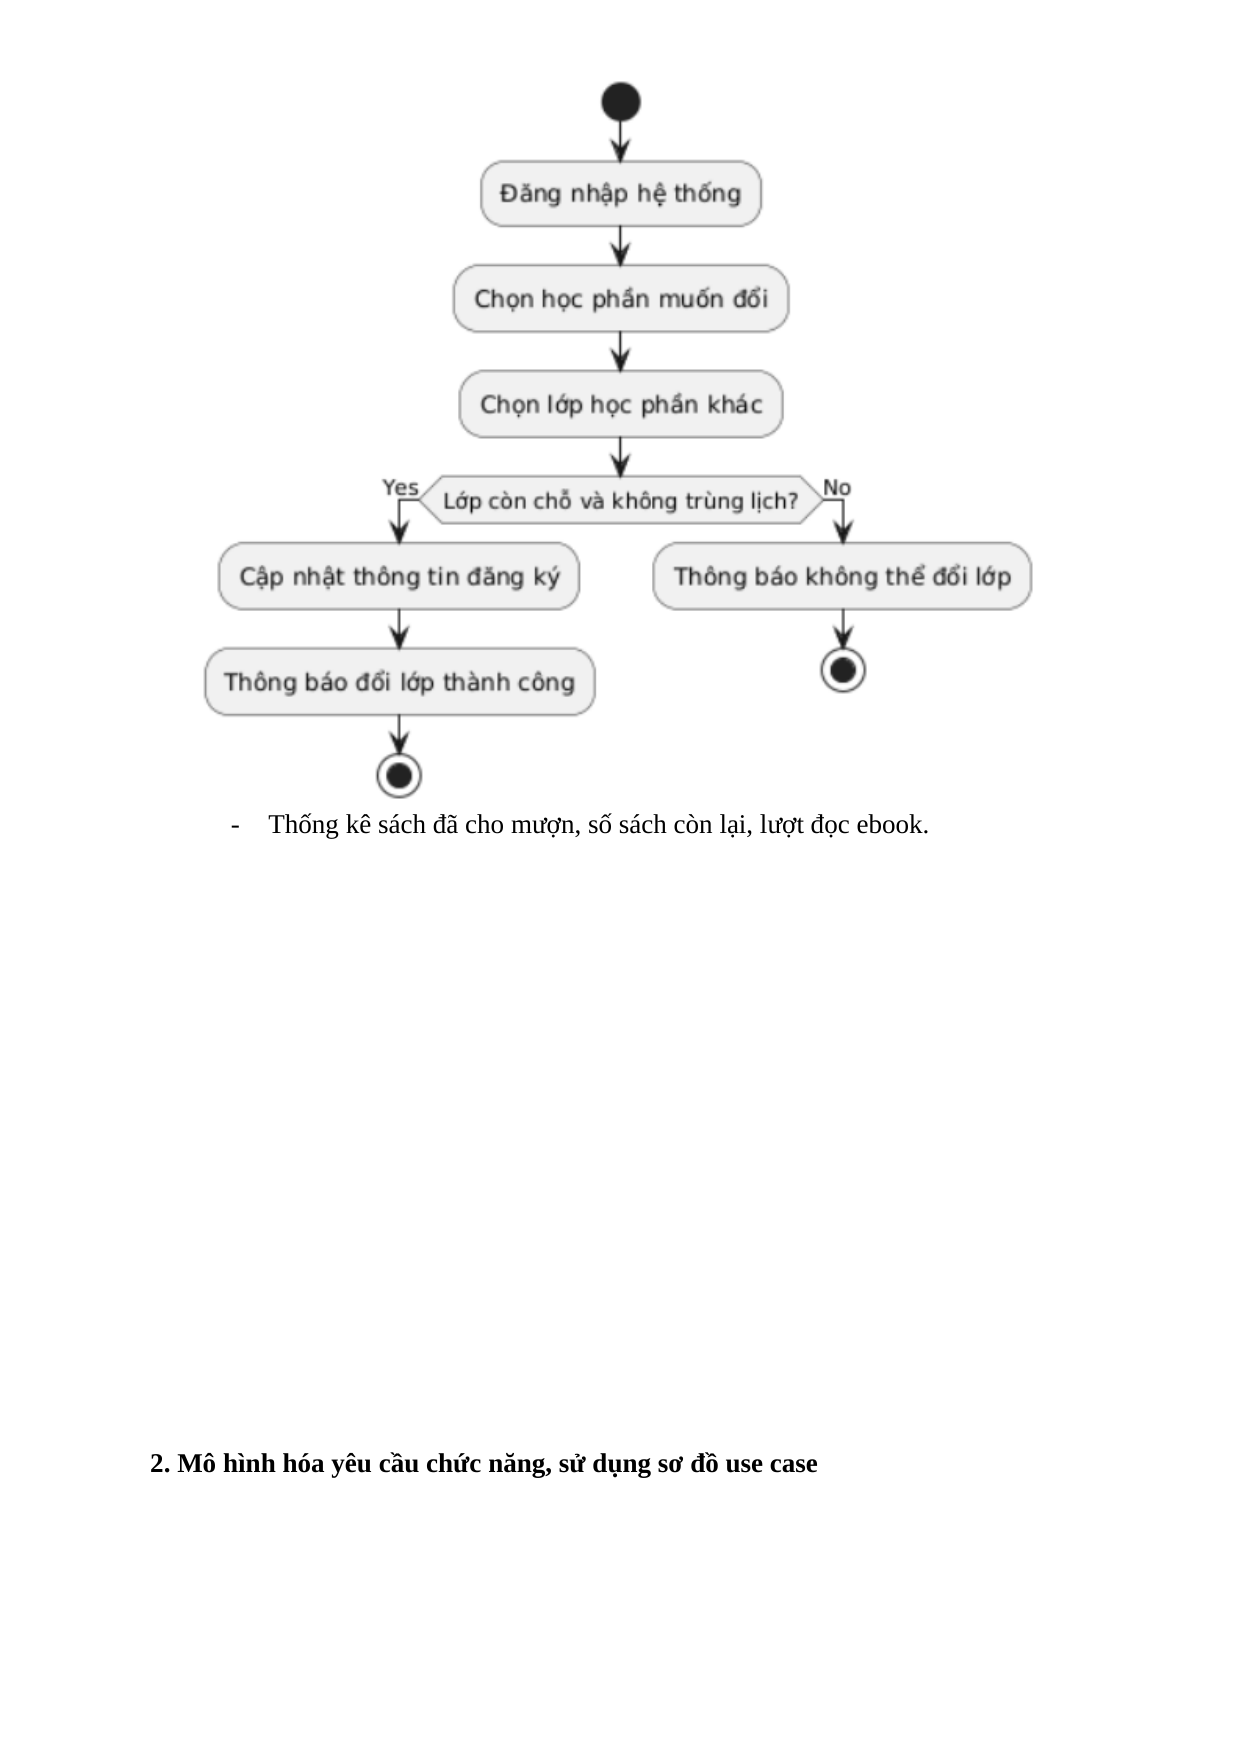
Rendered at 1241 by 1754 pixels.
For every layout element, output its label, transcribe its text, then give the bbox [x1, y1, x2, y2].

text 2. Mô hình hóa yêu cầu chức năng, sử dụng sơ đồ use case [150, 1447, 1090, 1478]
picture [202, 75, 1039, 805]
list Thống kê sách đã cho mượn, số sách còn lại, lượt đọc ebook. [231, 808, 1090, 840]
